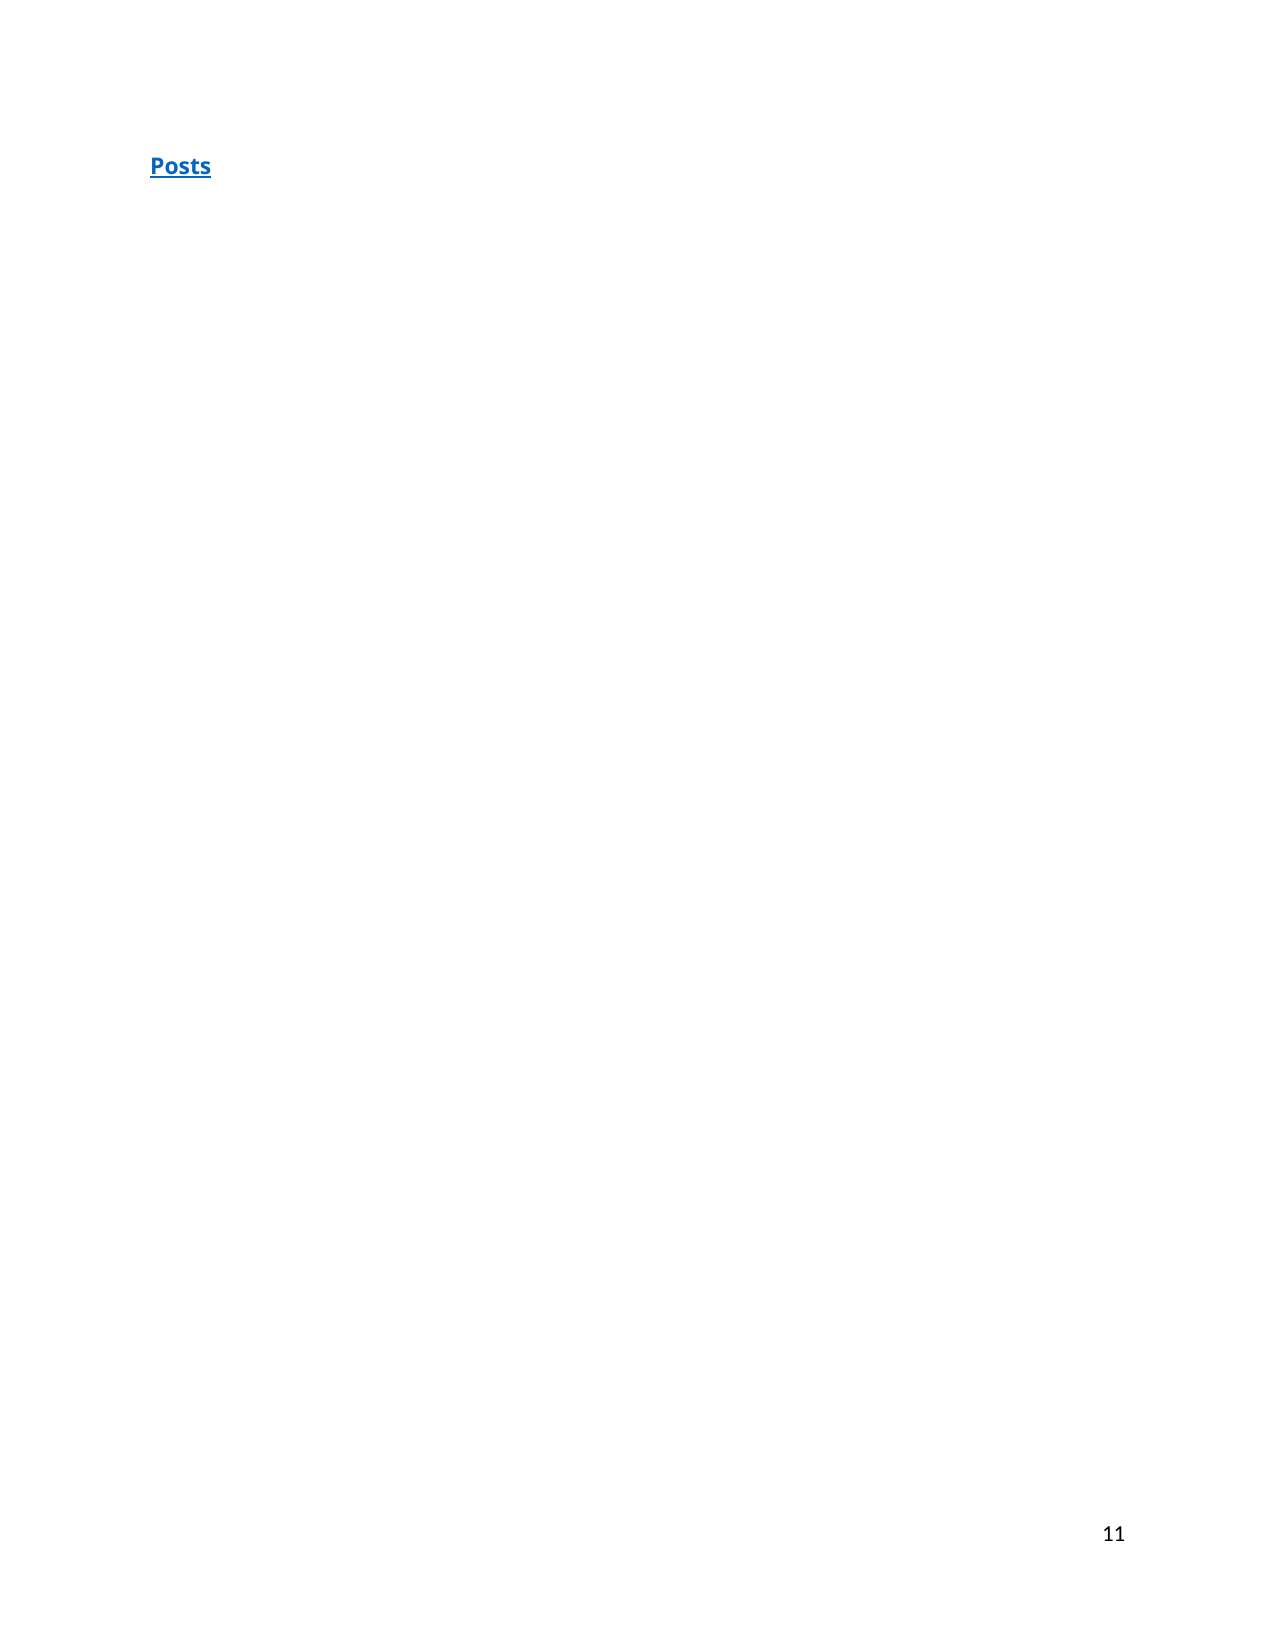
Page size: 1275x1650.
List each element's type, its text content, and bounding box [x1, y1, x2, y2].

text Posts [150, 150, 1125, 181]
